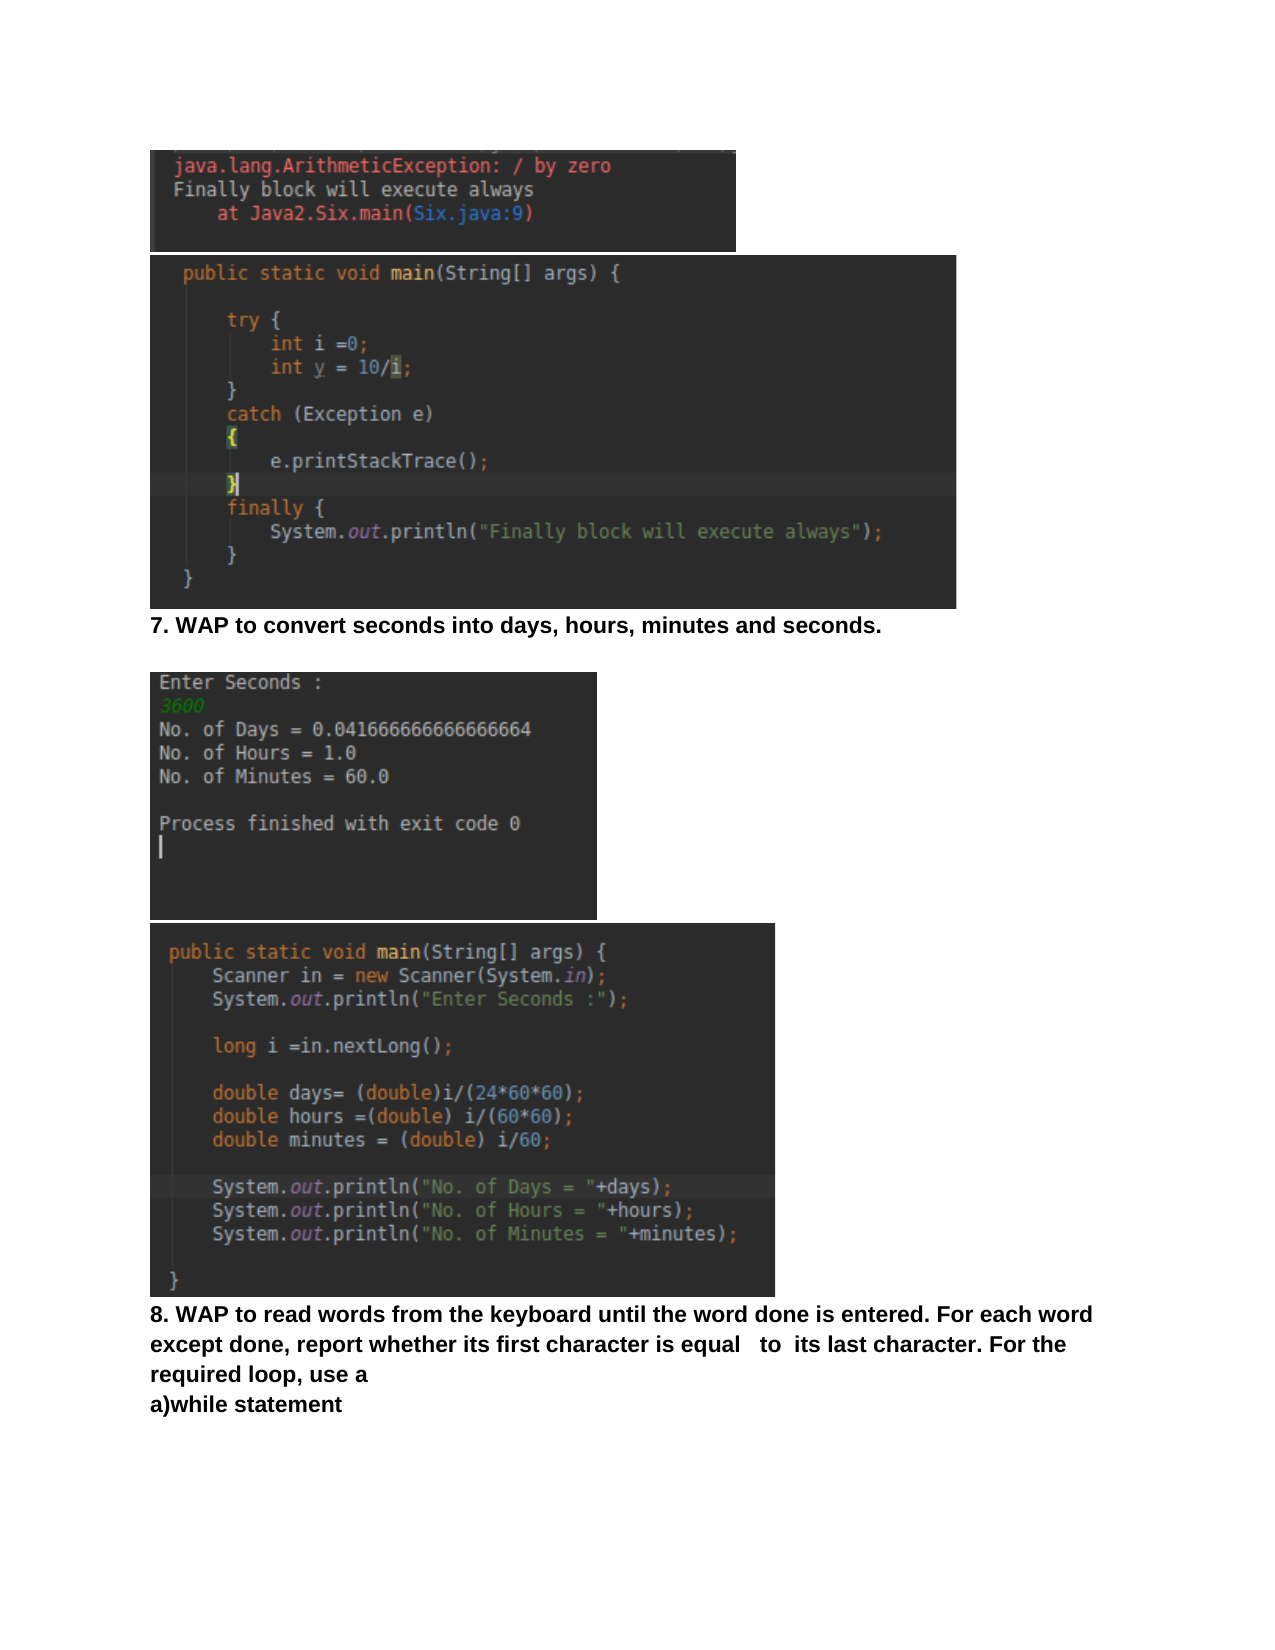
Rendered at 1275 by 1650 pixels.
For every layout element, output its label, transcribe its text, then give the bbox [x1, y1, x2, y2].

text 8. WAP to read words from the keyboard until the word done is entered. For each word except done, report whether its first character is equal to its last character. For the required loop, use a [150, 1301, 1125, 1388]
picture [150, 672, 597, 920]
text a)while statement [150, 1391, 1125, 1418]
picture [150, 150, 736, 252]
picture [150, 255, 957, 609]
text 7. WAP to convert seconds into days, hours, minutes and seconds. [150, 612, 1125, 639]
picture [150, 923, 775, 1297]
